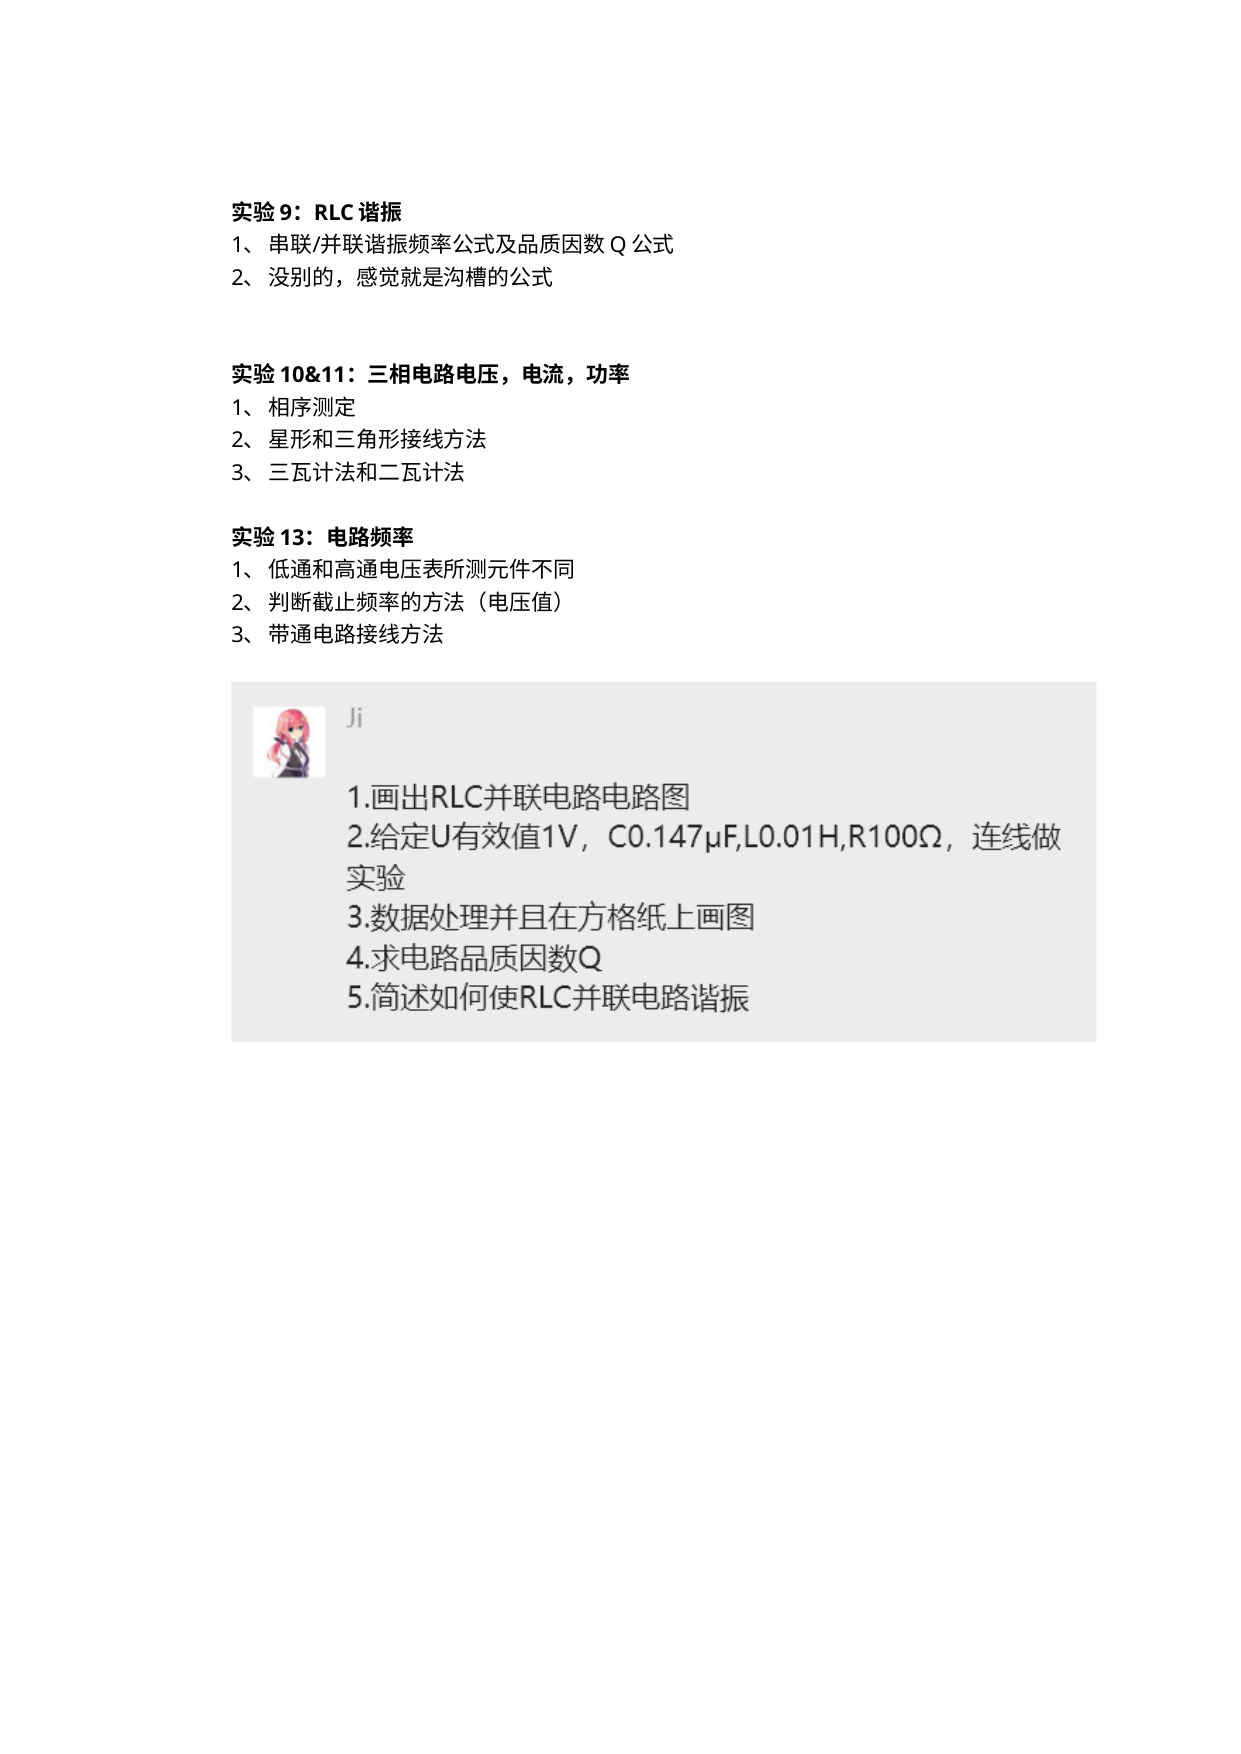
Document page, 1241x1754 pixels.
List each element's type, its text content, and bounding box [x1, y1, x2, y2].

text 实验13：电路频率 [231, 519, 1053, 552]
list 没别的，感觉就是沟槽的公式 [231, 259, 1053, 292]
text 实验9：RLC谐振 [231, 194, 1053, 227]
list 低通和高通电压表所测元件不同 [231, 552, 1053, 584]
picture [231, 682, 1097, 1042]
list 三瓦计法和二瓦计法 [231, 454, 1053, 487]
text 实验10&11：三相电路电压，电流，功率 [231, 357, 1053, 389]
list 带通电路接线方法 [231, 617, 1053, 649]
list 星形和三角形接线方法 [231, 422, 1053, 454]
list 串联/并联谐振频率公式及品质因数Q公式 [231, 227, 1053, 259]
list 判断截止频率的方法（电压值） [231, 584, 1053, 617]
list 相序测定 [231, 389, 1053, 422]
